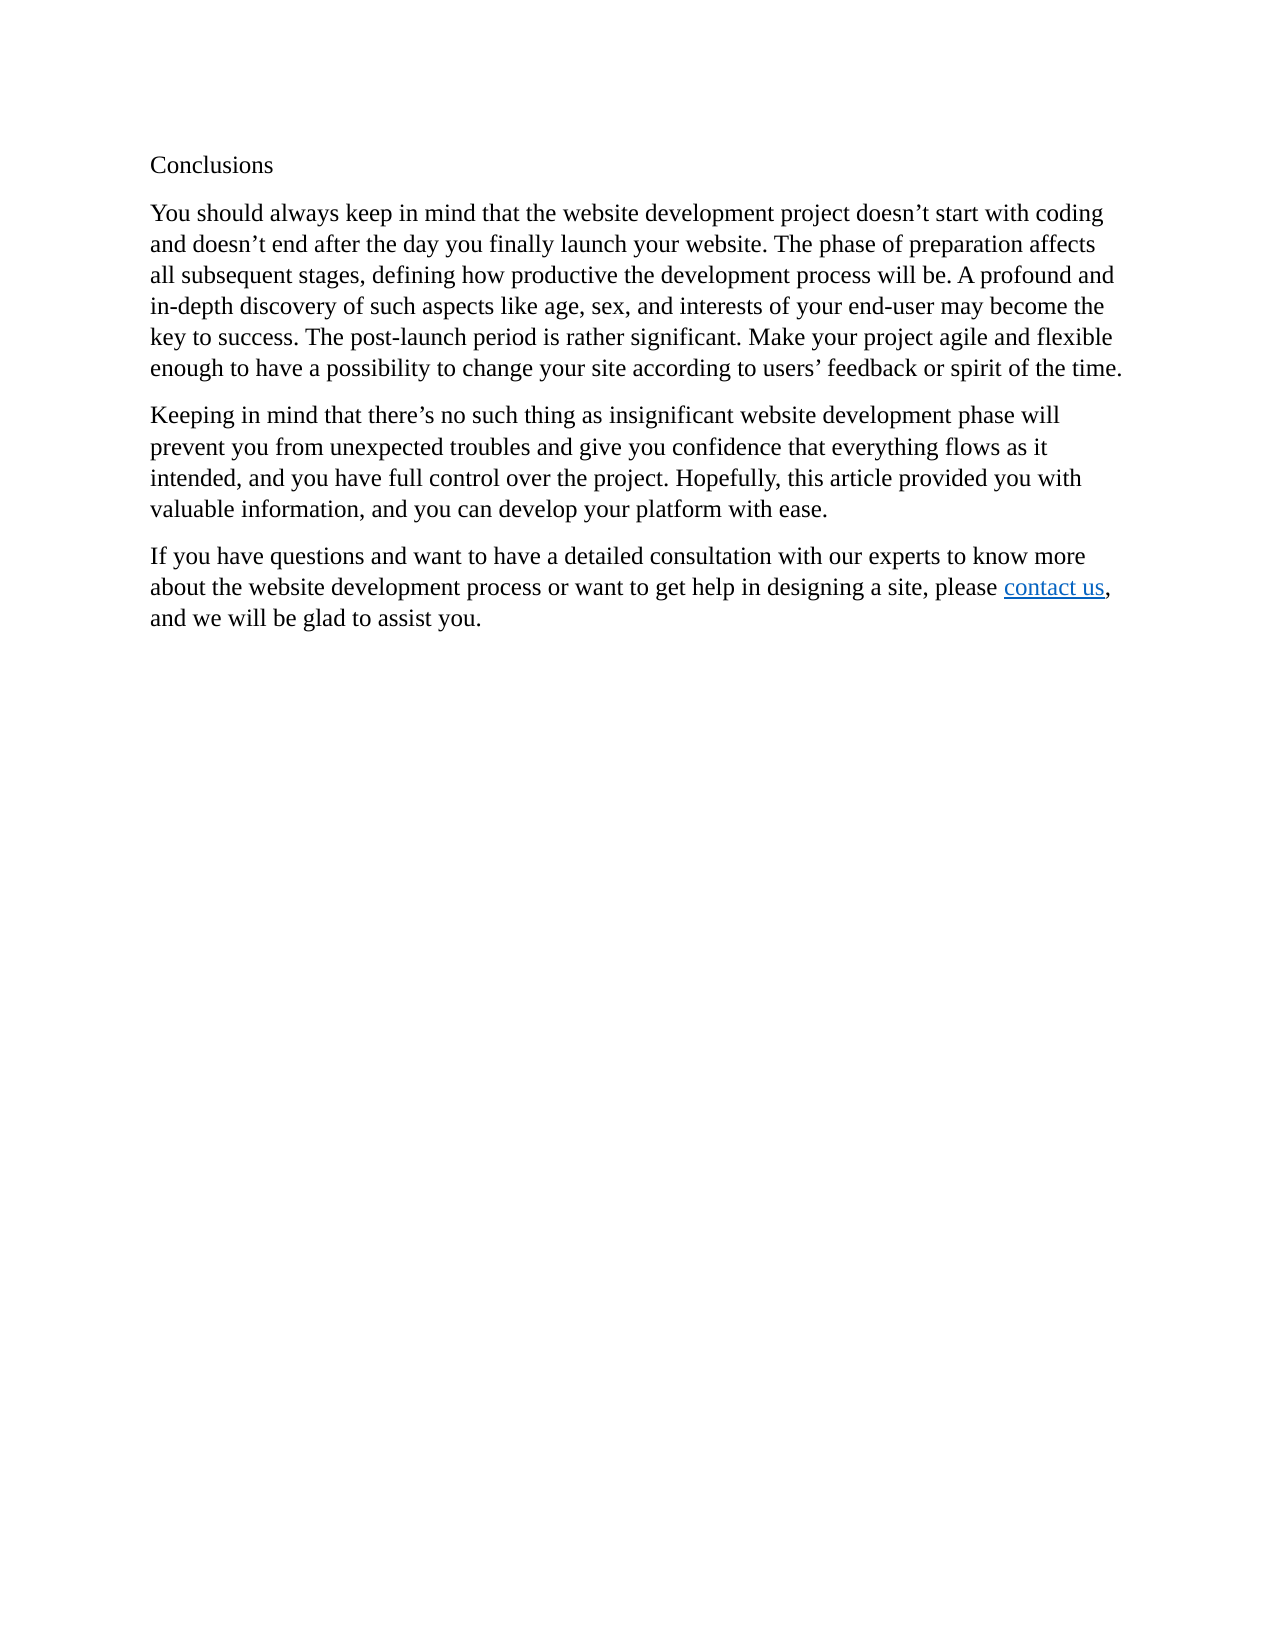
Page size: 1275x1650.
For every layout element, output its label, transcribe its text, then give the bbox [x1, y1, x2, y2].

text Keeping in mind that there’s no such thing as insignificant website development phase will prevent you from unexpected troubles and give you confidence that everything flows as it intended, and you have full control over the project. Hopefully, this article provided you with valuable information, and you can develop your platform with ease. [150, 401, 1125, 522]
text You should always keep in mind that the website development project doesn’t start with coding and doesn’t end after the day you finally launch your website. The phase of preparation affects all subsequent stages, defining how productive the development process will be. A profound and in-depth discovery of such aspects like age, sex, and interests of your end-user may become the key to success. The post-launch period is rather significant. Make your project agile and flexible enough to have a possibility to change your site according to users’ feedback or spirit of the time. [150, 198, 1125, 382]
text If you have questions and want to have a detailed consultation with our experts to know more about the website development process or want to get help in designing a site, please contact us, and we will be glad to assist you. [150, 541, 1125, 632]
text Conclusions [150, 150, 1125, 179]
